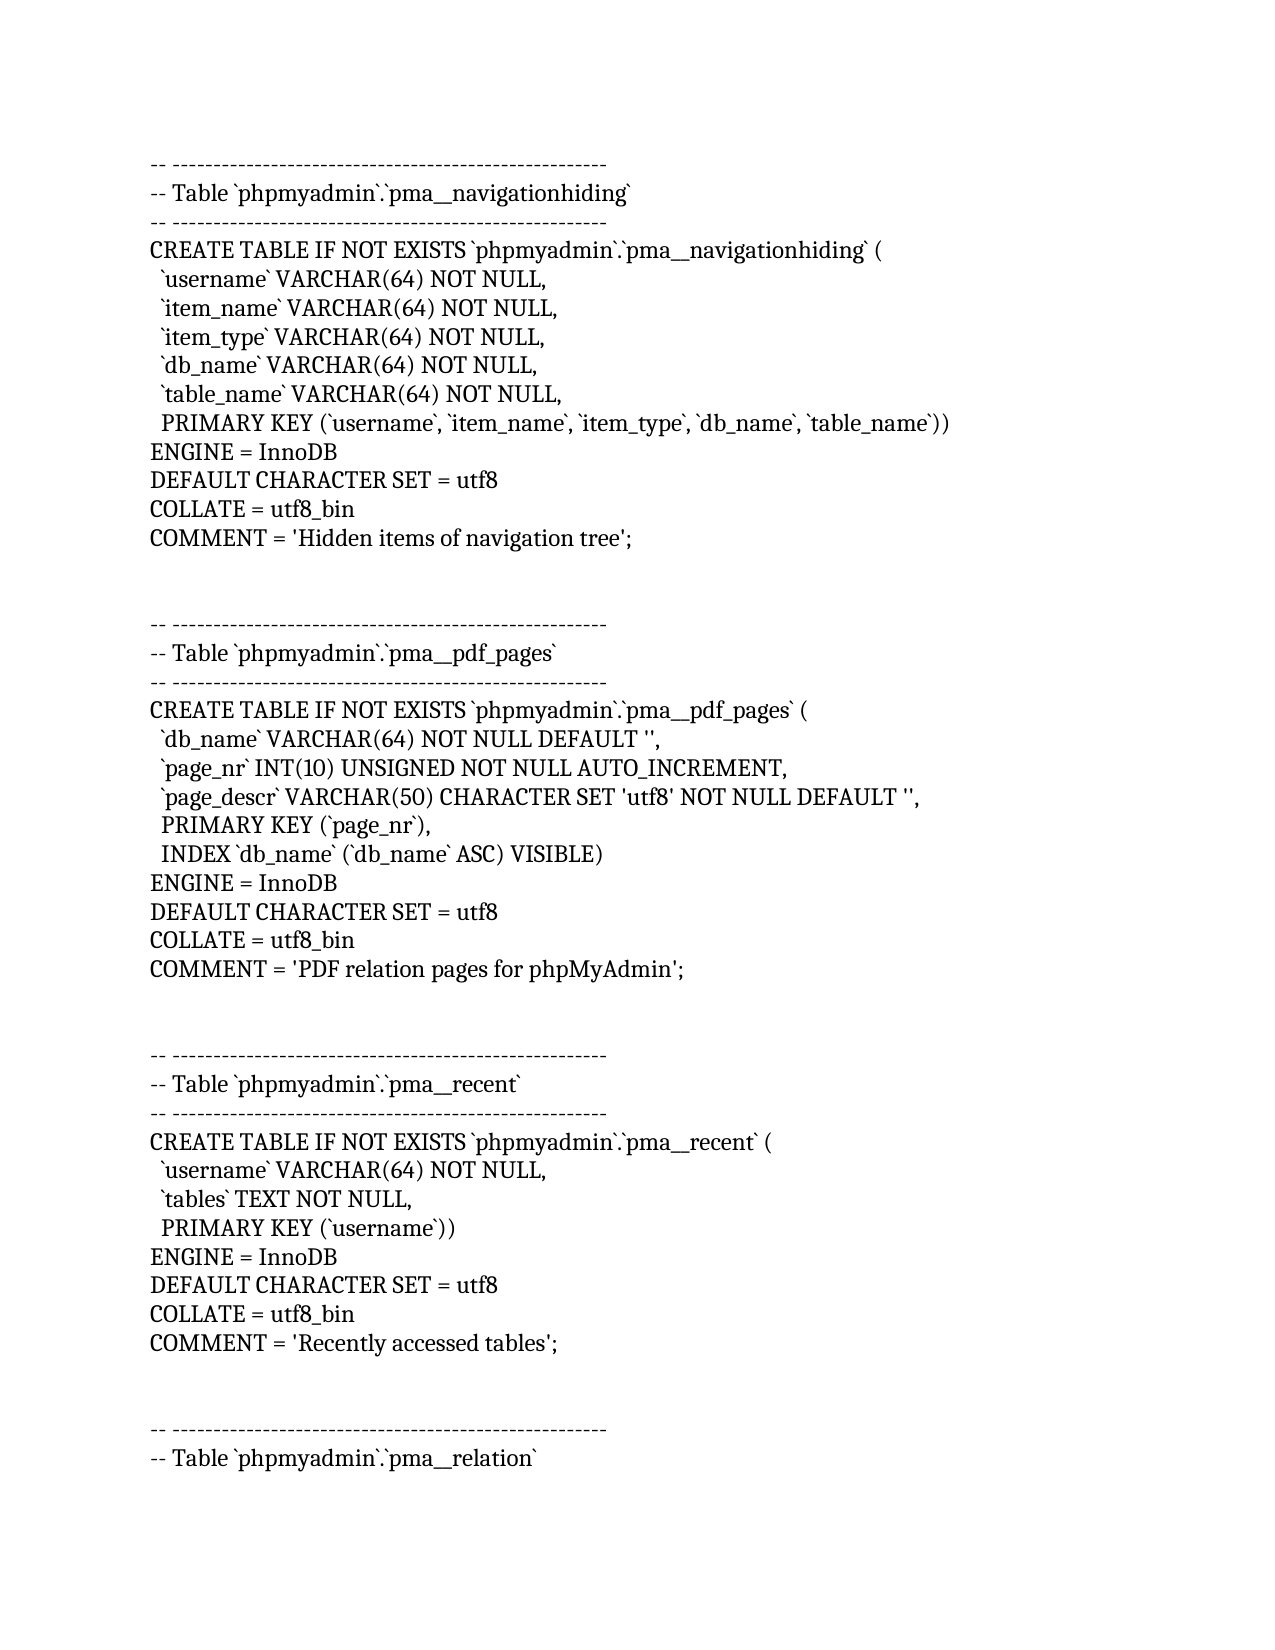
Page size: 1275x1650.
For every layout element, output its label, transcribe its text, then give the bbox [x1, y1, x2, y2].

text DEFAULT CHARACTER SET = utf8 [150, 466, 1125, 495]
text -- ----------------------------------------------------- [150, 667, 1125, 696]
text PRIMARY KEY (`page_nr`), [150, 811, 1125, 840]
text `page_nr` INT(10) UNSIGNED NOT NULL AUTO_INCREMENT, [150, 754, 1125, 782]
text `item_name` VARCHAR(64) NOT NULL, [150, 294, 1125, 322]
text `page_descr` VARCHAR(50) CHARACTER SET 'utf8' NOT NULL DEFAULT '', [150, 782, 1125, 811]
text -- Table `phpmyadmin`.`pma__navigationhiding` [150, 179, 1125, 207]
text COMMENT = 'PDF relation pages for phpMyAdmin'; [150, 955, 1125, 984]
text PRIMARY KEY (`username`)) [150, 1214, 1125, 1242]
text PRIMARY KEY (`username`, `item_name`, `item_type`, `db_name`, `table_name`)) [150, 409, 1125, 437]
text `username` VARCHAR(64) NOT NULL, [150, 265, 1125, 294]
text `db_name` VARCHAR(64) NOT NULL DEFAULT '', [150, 725, 1125, 754]
text -- Table `phpmyadmin`.`pma__relation` [150, 1444, 1125, 1472]
text `username` VARCHAR(64) NOT NULL, [150, 1156, 1125, 1185]
text -- ----------------------------------------------------- [150, 1041, 1125, 1070]
text INDEX `db_name` (`db_name` ASC) VISIBLE) [150, 840, 1125, 869]
text COLLATE = utf8_bin [150, 1300, 1125, 1329]
text ENGINE = InnoDB [150, 1242, 1125, 1271]
text COLLATE = utf8_bin [150, 926, 1125, 955]
text COMMENT = 'Hidden items of navigation tree'; [150, 524, 1125, 552]
text COLLATE = utf8_bin [150, 495, 1125, 524]
text `item_type` VARCHAR(64) NOT NULL, [150, 322, 1125, 351]
text ENGINE = InnoDB [150, 437, 1125, 466]
text DEFAULT CHARACTER SET = utf8 [150, 897, 1125, 926]
text CREATE TABLE IF NOT EXISTS `phpmyadmin`.`pma__recent` ( [150, 1127, 1125, 1156]
text `db_name` VARCHAR(64) NOT NULL, [150, 351, 1125, 380]
text -- Table `phpmyadmin`.`pma__recent` [150, 1070, 1125, 1099]
text -- ----------------------------------------------------- [150, 207, 1125, 236]
text `tables` TEXT NOT NULL, [150, 1185, 1125, 1214]
text CREATE TABLE IF NOT EXISTS `phpmyadmin`.`pma__navigationhiding` ( [150, 236, 1125, 265]
text -- ----------------------------------------------------- [150, 150, 1125, 179]
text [150, 1415, 1125, 1444]
text -- ----------------------------------------------------- [150, 1099, 1125, 1127]
text `table_name` VARCHAR(64) NOT NULL, [150, 380, 1125, 409]
text DEFAULT CHARACTER SET = utf8 [150, 1271, 1125, 1300]
text -- Table `phpmyadmin`.`pma__pdf_pages` [150, 639, 1125, 667]
text -- ----------------------------------------------------- [150, 610, 1125, 639]
text ENGINE = InnoDB [150, 869, 1125, 897]
text COMMENT = 'Recently accessed tables'; [150, 1329, 1125, 1357]
text CREATE TABLE IF NOT EXISTS `phpmyadmin`.`pma__pdf_pages` ( [150, 696, 1125, 725]
